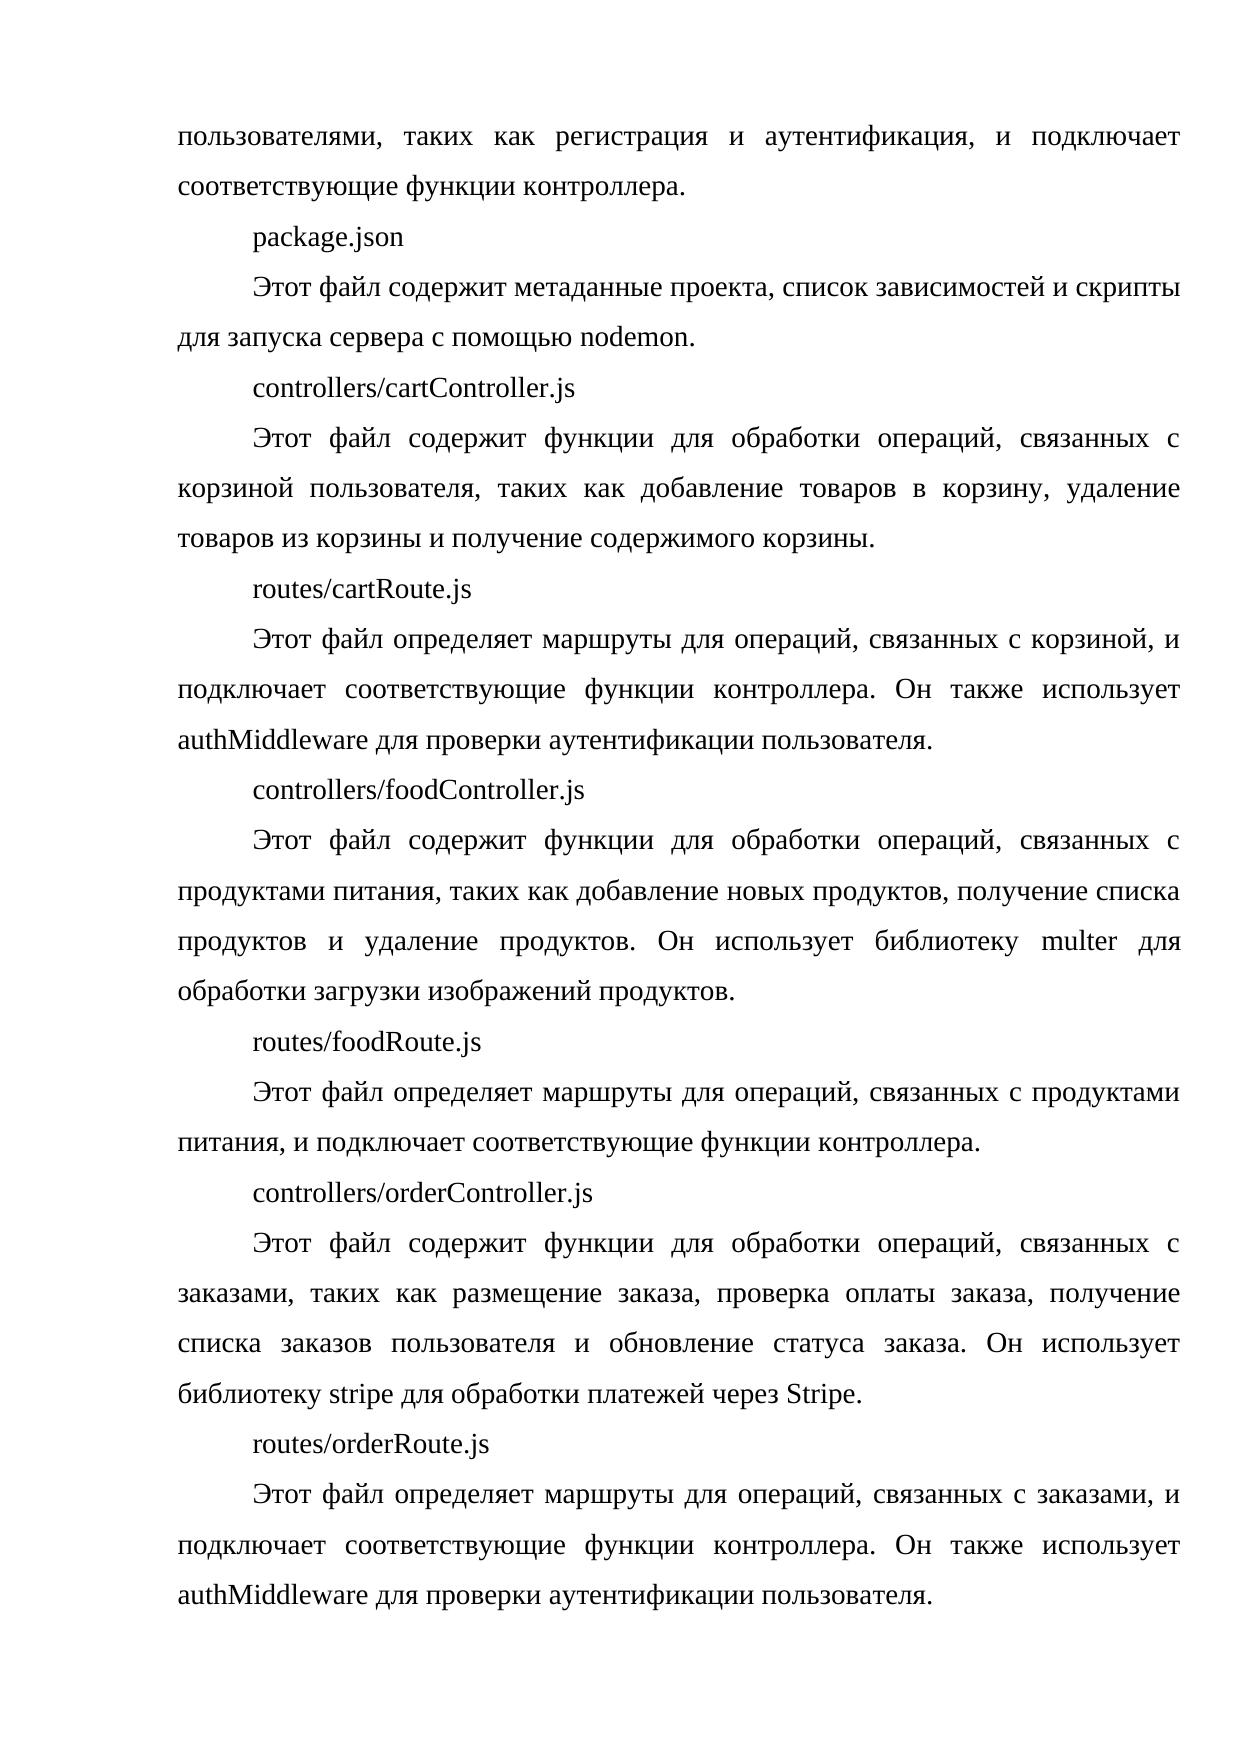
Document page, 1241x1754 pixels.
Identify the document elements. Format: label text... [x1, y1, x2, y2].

text Этот файл определяет маршруты для операций, связанных с продуктами питания, и подключает соответствующие функции контроллера. [177, 1074, 1181, 1158]
text Этот файл содержит функции для обработки операций, связанных с продуктами питания, таких как добавление новых продуктов, получение списка продуктов и удаление продуктов. Он использует библиотеку multer для обработки загрузки изображений продуктов. [177, 822, 1181, 1007]
text controllers/cartController.js [177, 370, 1181, 403]
text Этот файл содержит функции для обработки операций, связанных с заказами, таких как размещение заказа, проверка оплаты заказа, получение списка заказов пользователя и обновление статуса заказа. Он использует библиотеку stripe для обработки платежей через Stripe. [177, 1225, 1181, 1409]
text Этот файл определяет маршруты для операций, связанных с корзиной, и подключает соответствующие функции контроллера. Он также использует authMiddleware для проверки аутентификации пользователя. [177, 621, 1181, 755]
text routes/orderRoute.js [177, 1426, 1181, 1460]
text controllers/orderController.js [177, 1175, 1181, 1208]
text package.json [177, 219, 1181, 252]
text Этот файл содержит функции для обработки операций, связанных с корзиной пользователя, таких как добавление товаров в корзину, удаление товаров из корзины и получение содержимого корзины. [177, 420, 1181, 554]
text Этот файл определяет маршруты для операций, связанных с заказами, и подключает соответствующие функции контроллера. Он также использует authMiddleware для проверки аутентификации пользователя. [177, 1477, 1181, 1611]
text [177, 118, 1181, 202]
text routes/cartRoute.js [177, 571, 1181, 604]
text routes/foodRoute.js [177, 1024, 1181, 1057]
text controllers/foodController.js [177, 772, 1181, 806]
text Этот файл содержит метаданные проекта, список зависимостей и скрипты для запуска сервера с помощью nodemon. [177, 269, 1181, 353]
